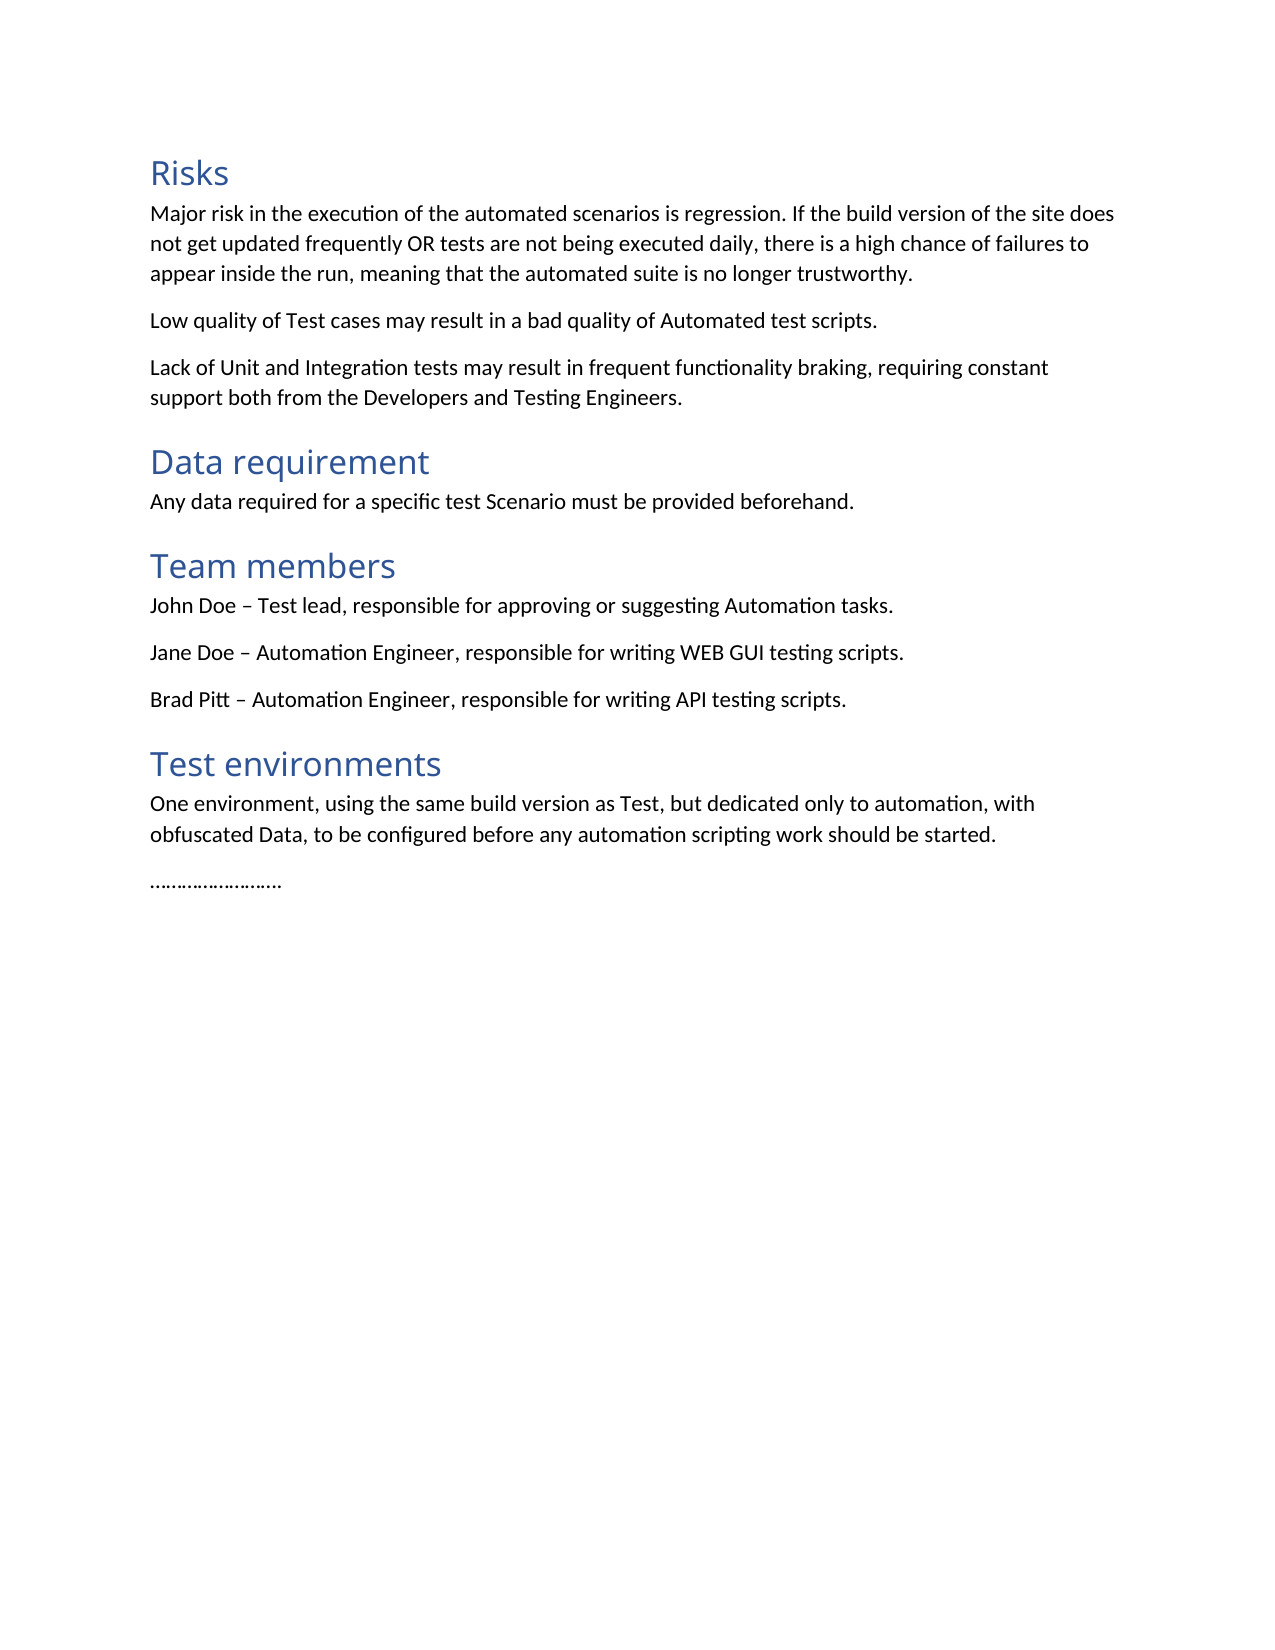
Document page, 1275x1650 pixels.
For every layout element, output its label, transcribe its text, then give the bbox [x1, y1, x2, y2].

subtitle Test environments [150, 741, 1125, 786]
text One environment, using the same build version as Test, but dedicated only to automation, with obfuscated Data, to be configured before any automation scripting work should be started. [150, 789, 1125, 848]
text John Doe – Test lead, responsible for approving or suggesting Automation tasks. [150, 592, 1125, 620]
text Major risk in the execution of the automated scenarios is regression. If the build version of the site does not get updated frequently OR tests are not being executed daily, there is a high chance of failures to appear inside the run, meaning that the automated suite is no longer trustworthy. [150, 199, 1125, 287]
text Any data required for a specific test Scenario must be provided beforehand. [150, 487, 1125, 516]
subtitle Risks [150, 150, 1125, 195]
text Lack of Unit and Integration tests may result in frequent functionality braking, requiring constant support both from the Developers and Testing Engineers. [150, 353, 1125, 411]
text Jane Doe – Automation Engineer, responsible for writing WEB GUI testing scripts. [150, 638, 1125, 667]
text Brad Pitt – Automation Engineer, responsible for writing API testing scripts. [150, 685, 1125, 713]
subtitle Team members [150, 543, 1125, 588]
text ……………………. [150, 867, 1125, 895]
subtitle Data requirement [150, 438, 1125, 484]
text Low quality of Test cases may result in a bad quality of Automated test scripts. [150, 306, 1125, 334]
